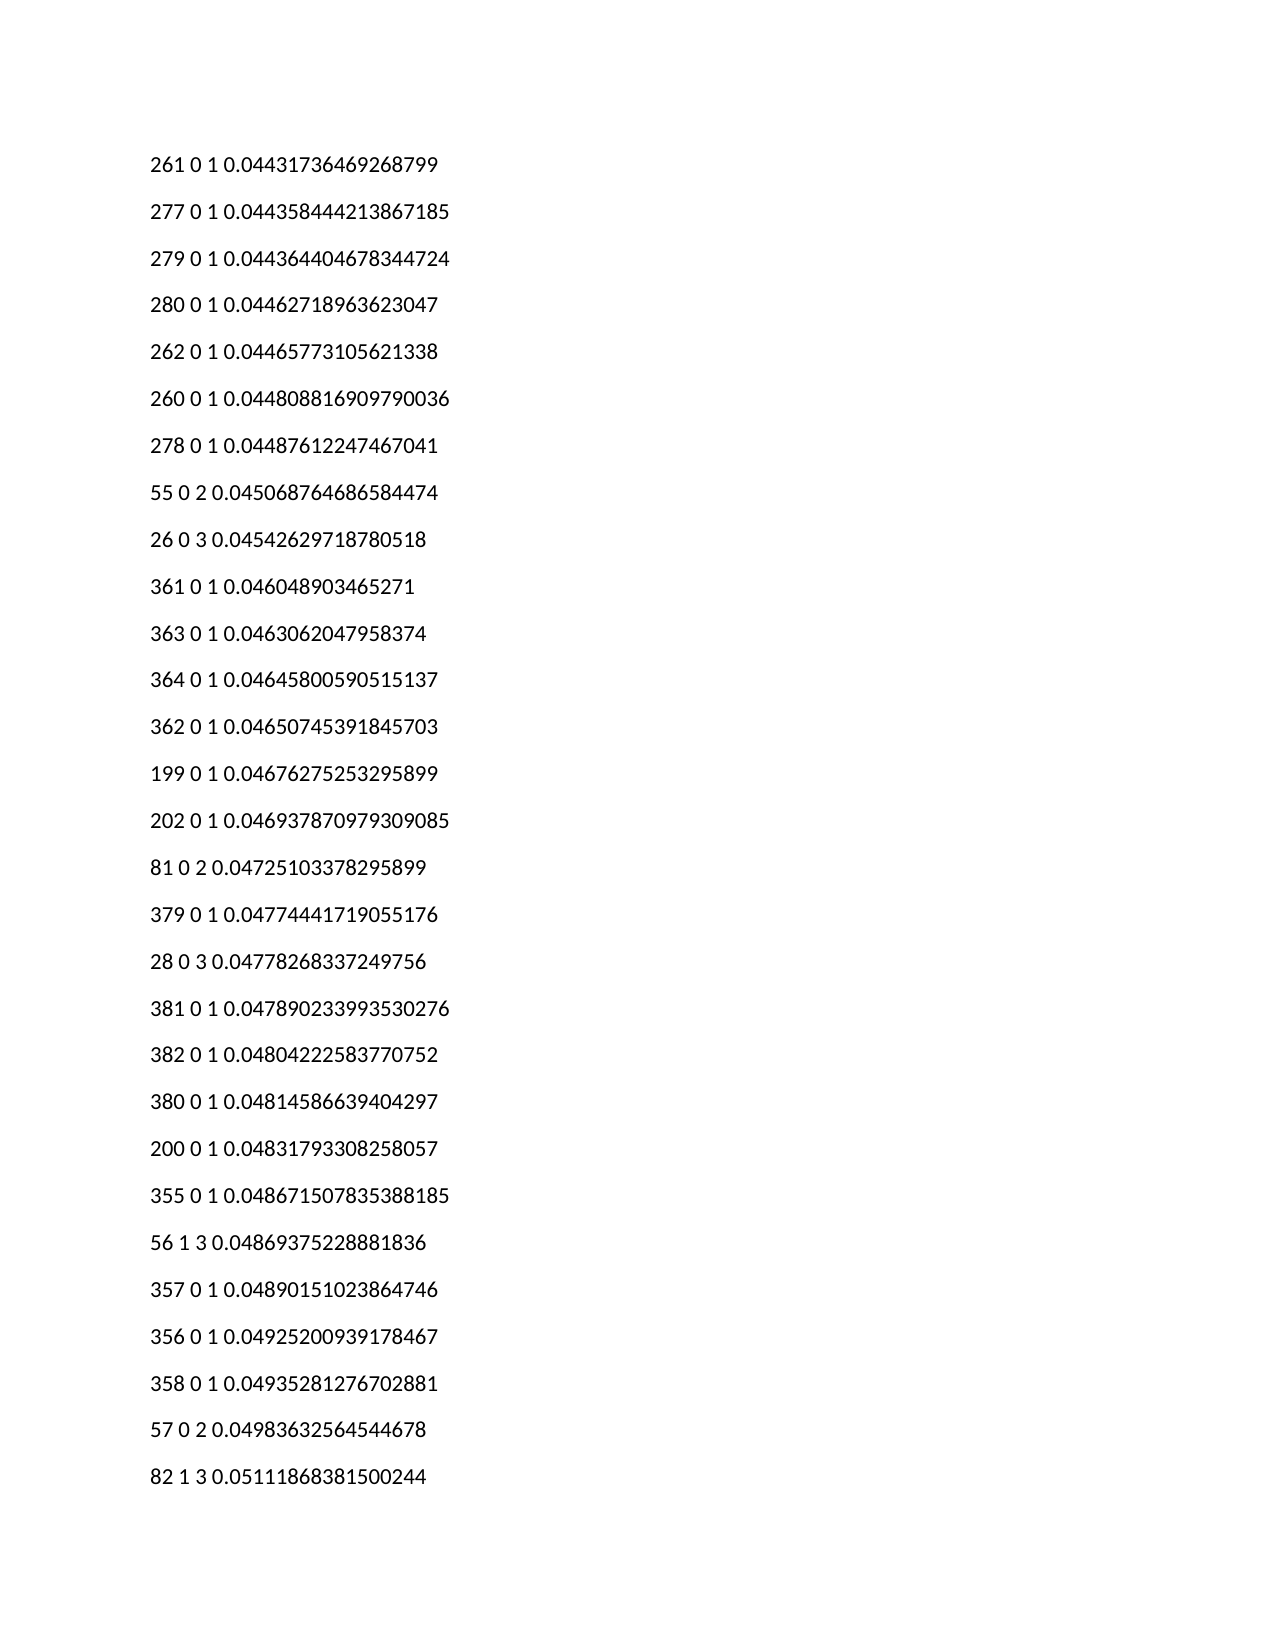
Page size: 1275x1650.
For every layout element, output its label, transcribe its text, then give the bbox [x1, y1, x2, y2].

text 26 0 3 0.04542629718780518 [150, 525, 1125, 553]
text 358 0 1 0.04935281276702881 [150, 1369, 1125, 1397]
text 361 0 1 0.046048903465271 [150, 572, 1125, 600]
text 199 0 1 0.04676275253295899 [150, 759, 1125, 787]
text 55 0 2 0.045068764686584474 [150, 478, 1125, 506]
text 260 0 1 0.044808816909790036 [150, 384, 1125, 412]
text 200 0 1 0.04831793308258057 [150, 1134, 1125, 1162]
text 81 0 2 0.04725103378295899 [150, 853, 1125, 881]
text 357 0 1 0.04890151023864746 [150, 1275, 1125, 1303]
text 355 0 1 0.048671507835388185 [150, 1181, 1125, 1209]
text 382 0 1 0.04804222583770752 [150, 1041, 1125, 1069]
text 262 0 1 0.04465773105621338 [150, 337, 1125, 366]
text 280 0 1 0.04462718963623047 [150, 291, 1125, 319]
text 278 0 1 0.04487612247467041 [150, 431, 1125, 459]
text 56 1 3 0.04869375228881836 [150, 1228, 1125, 1256]
text 28 0 3 0.04778268337249756 [150, 947, 1125, 975]
text 364 0 1 0.04645800590515137 [150, 666, 1125, 694]
text 82 1 3 0.05111868381500244 [150, 1462, 1125, 1491]
text 277 0 1 0.044358444213867185 [150, 197, 1125, 225]
text 380 0 1 0.04814586639404297 [150, 1087, 1125, 1116]
text 202 0 1 0.046937870979309085 [150, 806, 1125, 834]
text 57 0 2 0.04983632564544678 [150, 1416, 1125, 1444]
text 379 0 1 0.04774441719055176 [150, 900, 1125, 928]
text 279 0 1 0.044364404678344724 [150, 244, 1125, 272]
text 362 0 1 0.04650745391845703 [150, 712, 1125, 741]
text 381 0 1 0.047890233993530276 [150, 994, 1125, 1022]
text 261 0 1 0.04431736469268799 [150, 150, 1125, 178]
text 363 0 1 0.0463062047958374 [150, 619, 1125, 647]
text 356 0 1 0.04925200939178467 [150, 1322, 1125, 1350]
